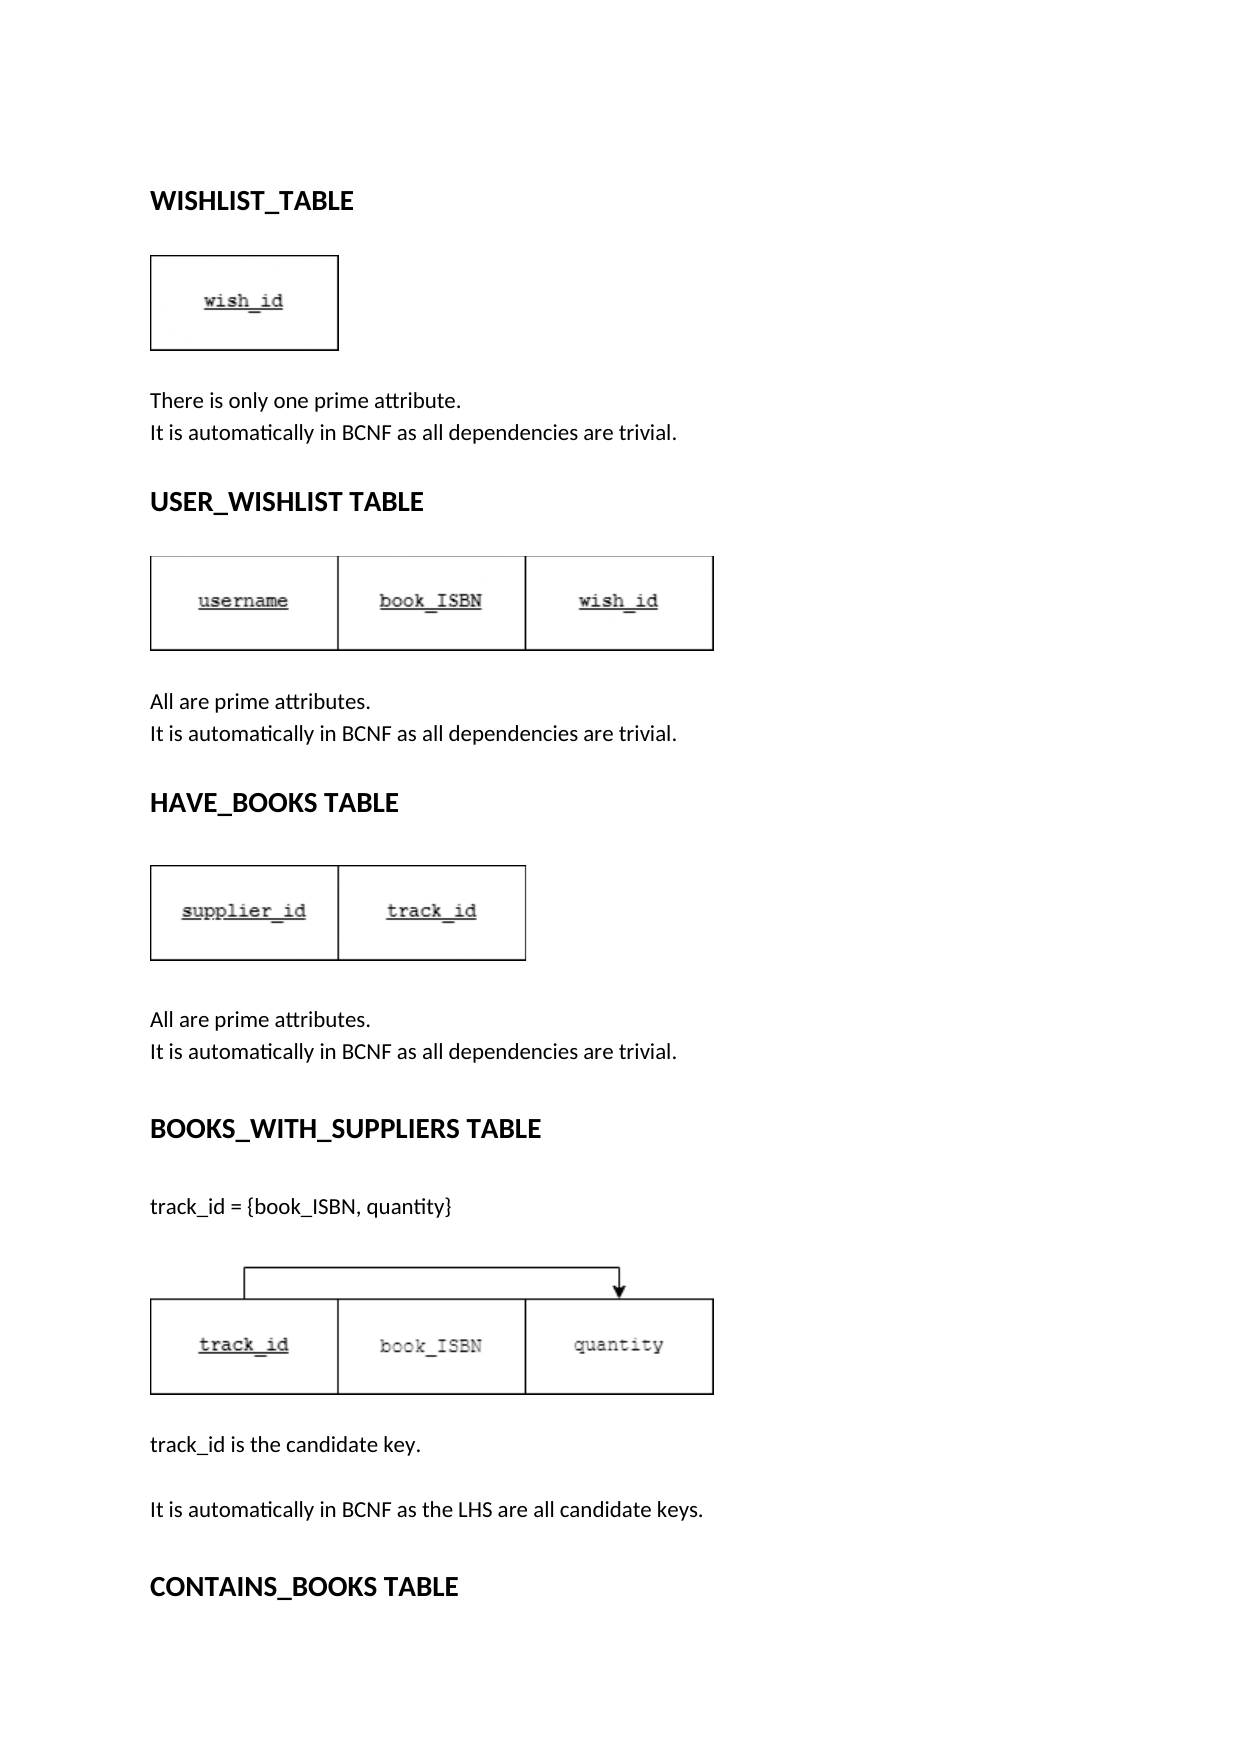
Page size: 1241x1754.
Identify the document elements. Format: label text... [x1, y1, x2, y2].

text WISHLIST_TABLE [150, 182, 1090, 218]
text CONTAINS_BOOKS TABLE [150, 1568, 1090, 1603]
text HAVE_BOOKS TABLE [150, 784, 1090, 819]
text All are prime attributes. [150, 1005, 1090, 1033]
text BOOKS_WITH_SUPPLIERS TABLE [150, 1111, 1090, 1146]
text track_id is the candidate key. [150, 1430, 1090, 1458]
text track_id = {book_ISBN, quantity} [150, 1192, 1090, 1221]
text It is automatically in BCNF as all dependencies are trivial. [150, 719, 1090, 747]
text USER_WISHLIST TABLE [150, 483, 1090, 518]
picture [150, 556, 714, 651]
picture [150, 255, 339, 351]
picture [150, 1256, 714, 1395]
text All are prime attributes. [150, 687, 1090, 715]
picture [150, 865, 527, 961]
text It is automatically in BCNF as all dependencies are trivial. [150, 1037, 1090, 1066]
text It is automatically in BCNF as the LHS are all candidate keys. [150, 1495, 1090, 1523]
text There is only one prime attribute. [150, 386, 1090, 414]
text It is automatically in BCNF as all dependencies are trivial. [150, 418, 1090, 447]
